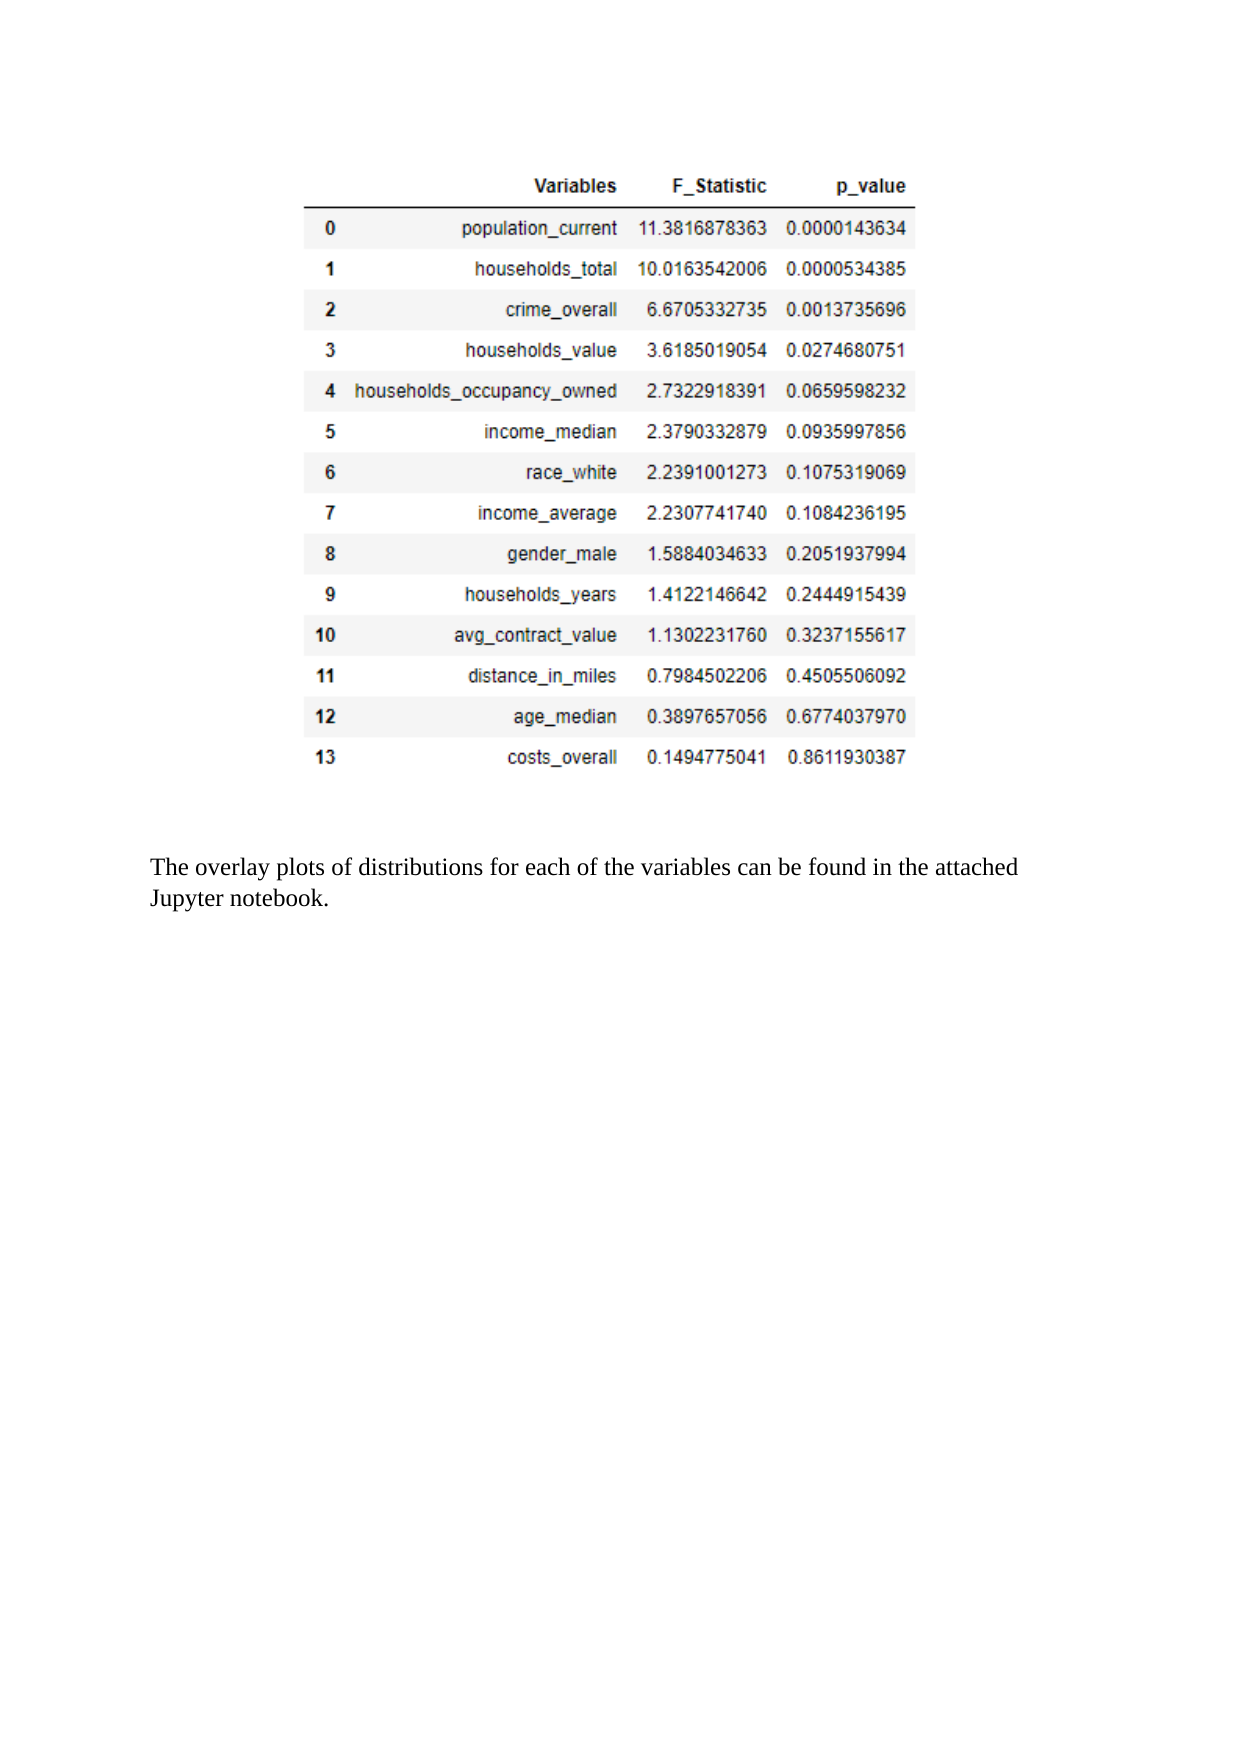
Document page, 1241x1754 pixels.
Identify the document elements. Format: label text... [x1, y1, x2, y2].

picture [298, 150, 942, 786]
text The overlay plots of distributions for each of the variables can be found in the attached Jupyter notebook. [150, 852, 1090, 912]
